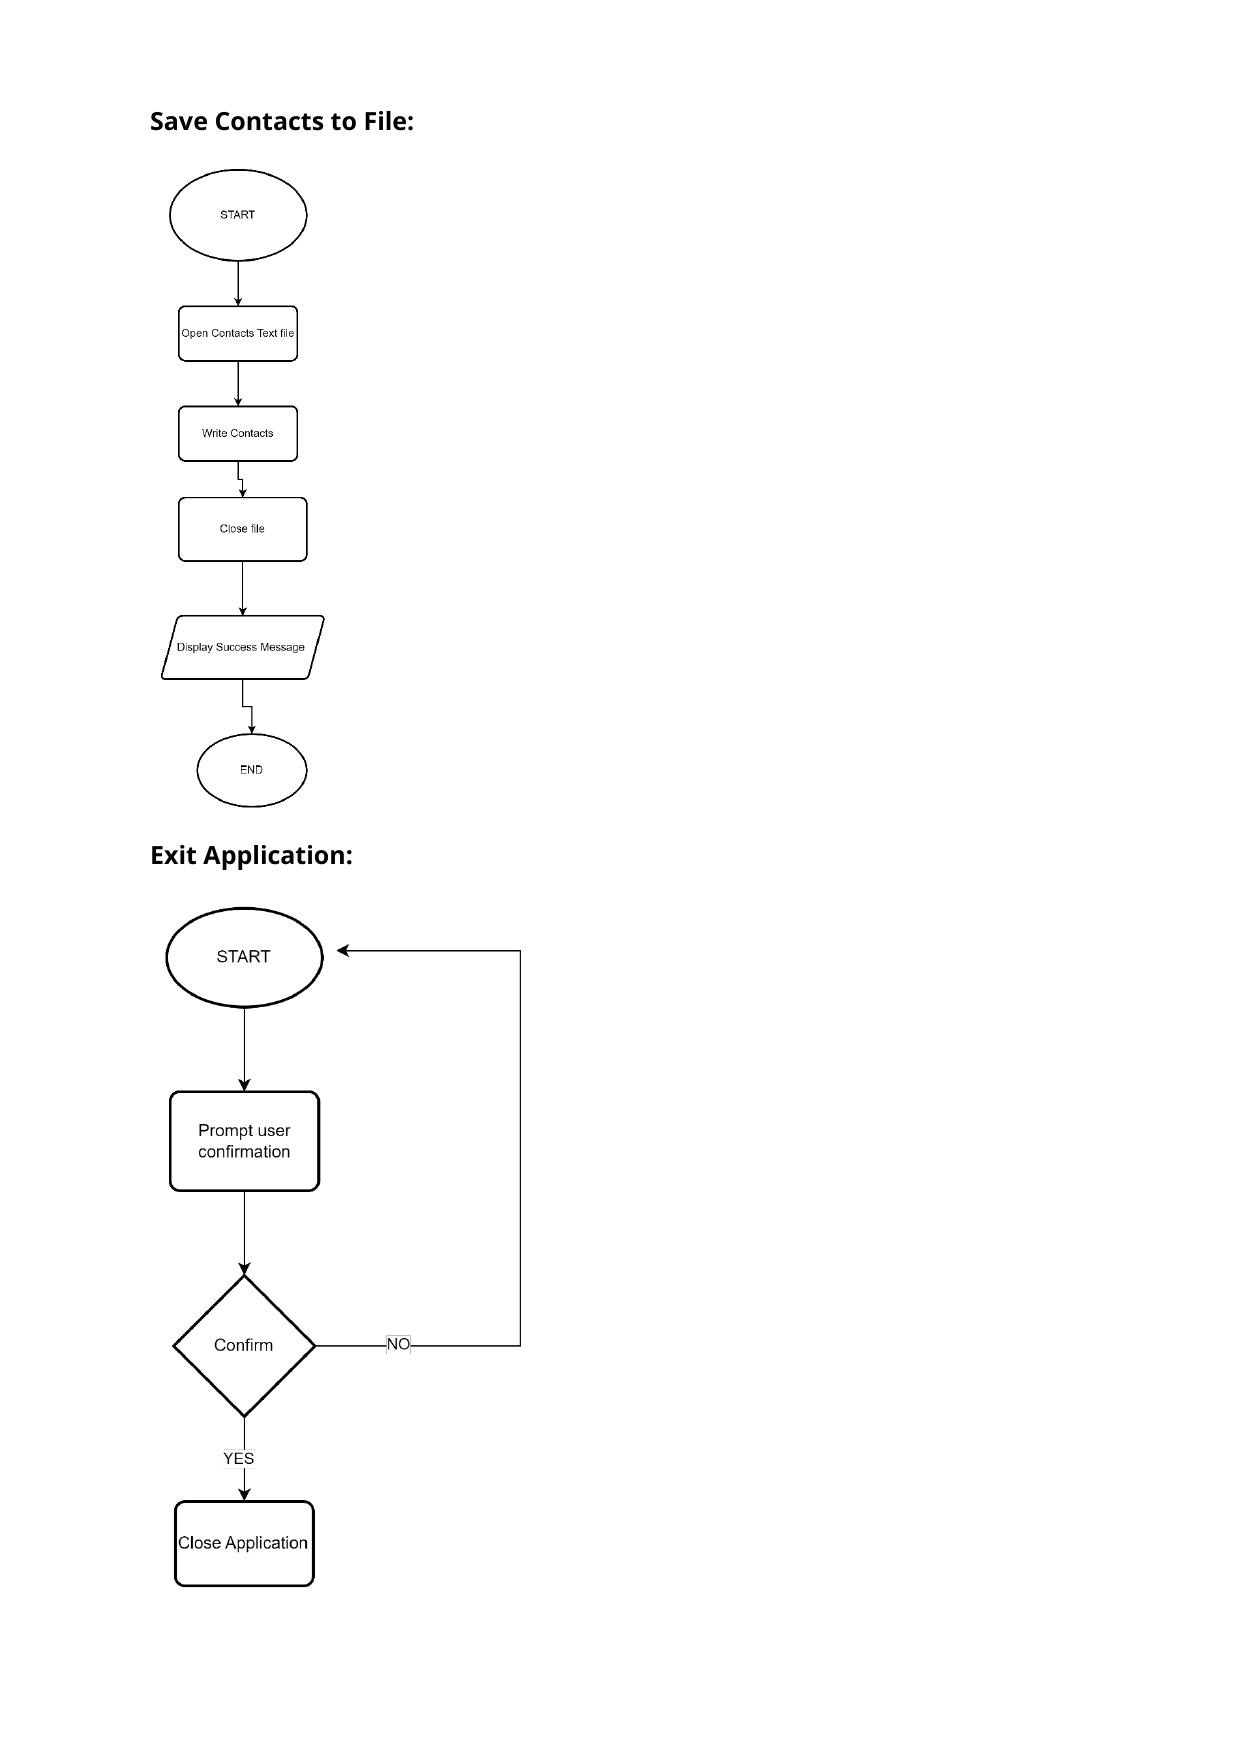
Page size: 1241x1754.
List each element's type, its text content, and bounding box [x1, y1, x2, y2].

text Exit Application: [150, 837, 1090, 871]
text Save Contacts to File: [150, 103, 1090, 137]
picture [150, 159, 334, 816]
picture [150, 893, 545, 1602]
